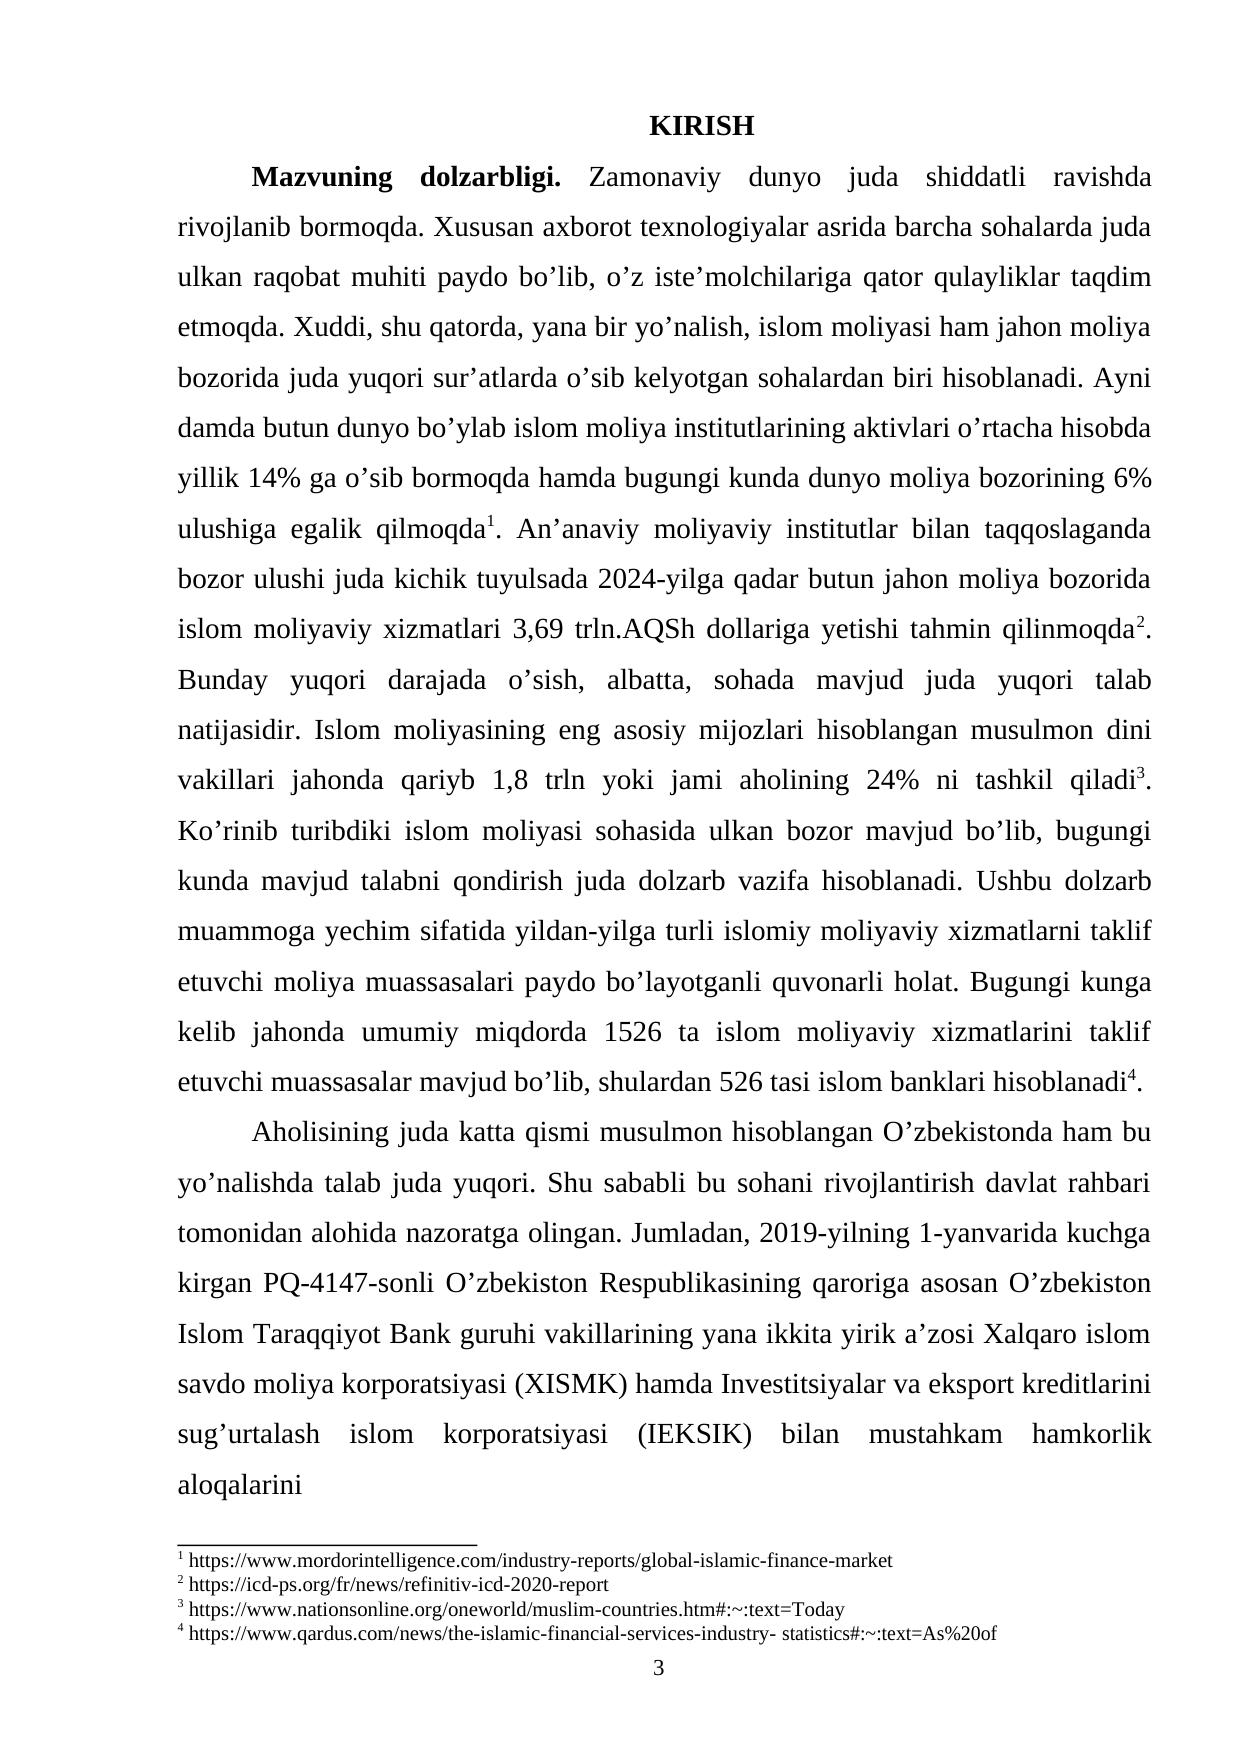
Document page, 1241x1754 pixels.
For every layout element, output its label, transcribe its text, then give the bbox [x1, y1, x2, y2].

text Mazvuning dolzarbligi. Zamonaviy dunyo juda shiddatli ravishda rivojlanib bormoqda. Xususan axborot texnologiyalar asrida barcha sohalarda juda ulkan raqobat muhiti paydo bo’lib, o’z iste’molchilariga qator qulayliklar taqdim etmoqda. Xuddi, shu qatorda, yana bir yo’nalish, islom moliyasi ham jahon moliya bozorida juda yuqori sur’atlarda o’sib kelyotgan sohalardan biri hisoblanadi. Ayni damda butun dunyo bo’ylab islom moliya institutlarining aktivlari o’rtacha hisobda yillik 14% ga o’sib bormoqda hamda bugungi kunda dunyo moliya bozorining 6% ulushiga egalik qilmoqda1. An’anaviy moliyaviy institutlar bilan taqqoslaganda bozor ulushi juda kichik tuyulsada 2024-yilga qadar butun jahon moliya bozorida islom moliyaviy xizmatlari 3,69 trln.AQSh dollariga yetishi tahmin qilinmoqda2. Bunday yuqori darajada o’sish, albatta, sohada mavjud juda yuqori talab natijasidir. Islom moliyasining eng asosiy mijozlari hisoblangan musulmon dini vakillari jahonda qariyb 1,8 trln yoki jami aholining 24% ni tashkil qiladi3. Ko’rinib turibdiki islom moliyasi sohasida ulkan bozor mavjud bo’lib, bugungi kunda mavjud talabni qondirish juda dolzarb vazifa hisoblanadi. Ushbu dolzarb muammoga yechim sifatida yildan-yilga turli islomiy moliyaviy xizmatlarni taklif etuvchi moliya muassasalari paydo bo’layotganli quvonarli holat. Bugungi kunga kelib jahonda umumiy miqdorda 1526 ta islom moliyaviy xizmatlarini taklif etuvchi muassasalar mavjud bo’lib, shulardan 526 tasi islom banklari hisoblanadi4. [177, 159, 1152, 1098]
text Aholisining juda katta qismi musulmon hisoblangan O’zbekistonda ham bu yo’nalishda talab juda yuqori. Shu sababli bu sohani rivojlantirish davlat rahbari tomonidan alohida nazoratga olingan. Jumladan, 2019-yilning 1-yanvarida kuchga kirgan PQ-4147-sonli O’zbekiston Respublikasining qaroriga asosan O’zbekiston Islom Taraqqiyot Bank guruhi vakillarining yana ikkita yirik a’zosi Xalqaro islom savdo moliya korporatsiyasi (XISMK) hamda Investitsiyalar va eksport kreditlarini sug’urtalash islom korporatsiyasi (IEKSIK) bilan mustahkam hamkorlik aloqalarini [177, 1114, 1152, 1500]
subtitle KIRISH [177, 108, 1152, 142]
text 1 https://www.mordorintelligence.com/industry-reports/global-islamic-finance-market [177, 1548, 1188, 1572]
text 3 https://www.nationsonline.org/oneworld/muslim-countries.htm#:~:text=Today [177, 1596, 1188, 1621]
text 2 https://icd-ps.org/fr/news/refinitiv-icd-2020-report [177, 1572, 1188, 1596]
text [177, 1621, 1128, 1644]
